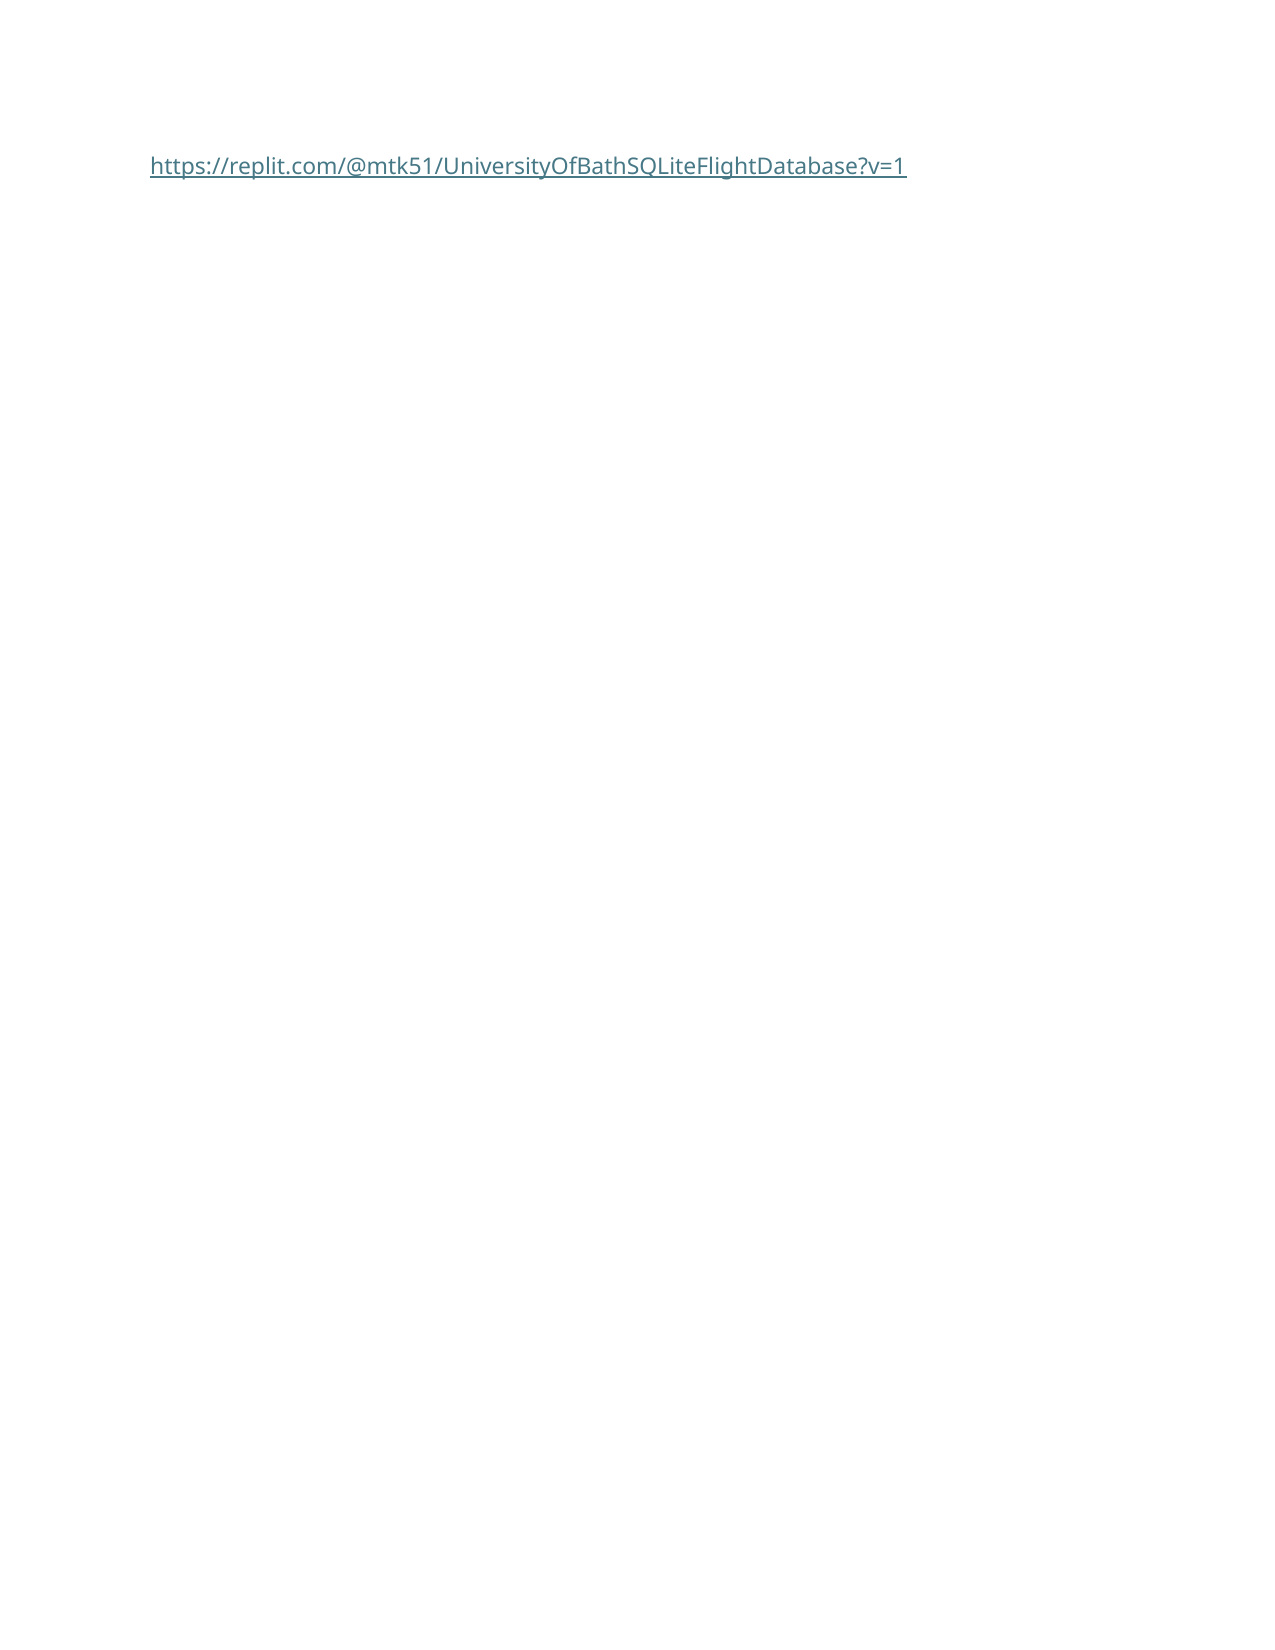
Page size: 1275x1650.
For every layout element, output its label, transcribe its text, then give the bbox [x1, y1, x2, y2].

text https://replit.com/@mtk51/UniversityOfBathSQLiteFlightDatabase?v=1 [150, 150, 1125, 181]
